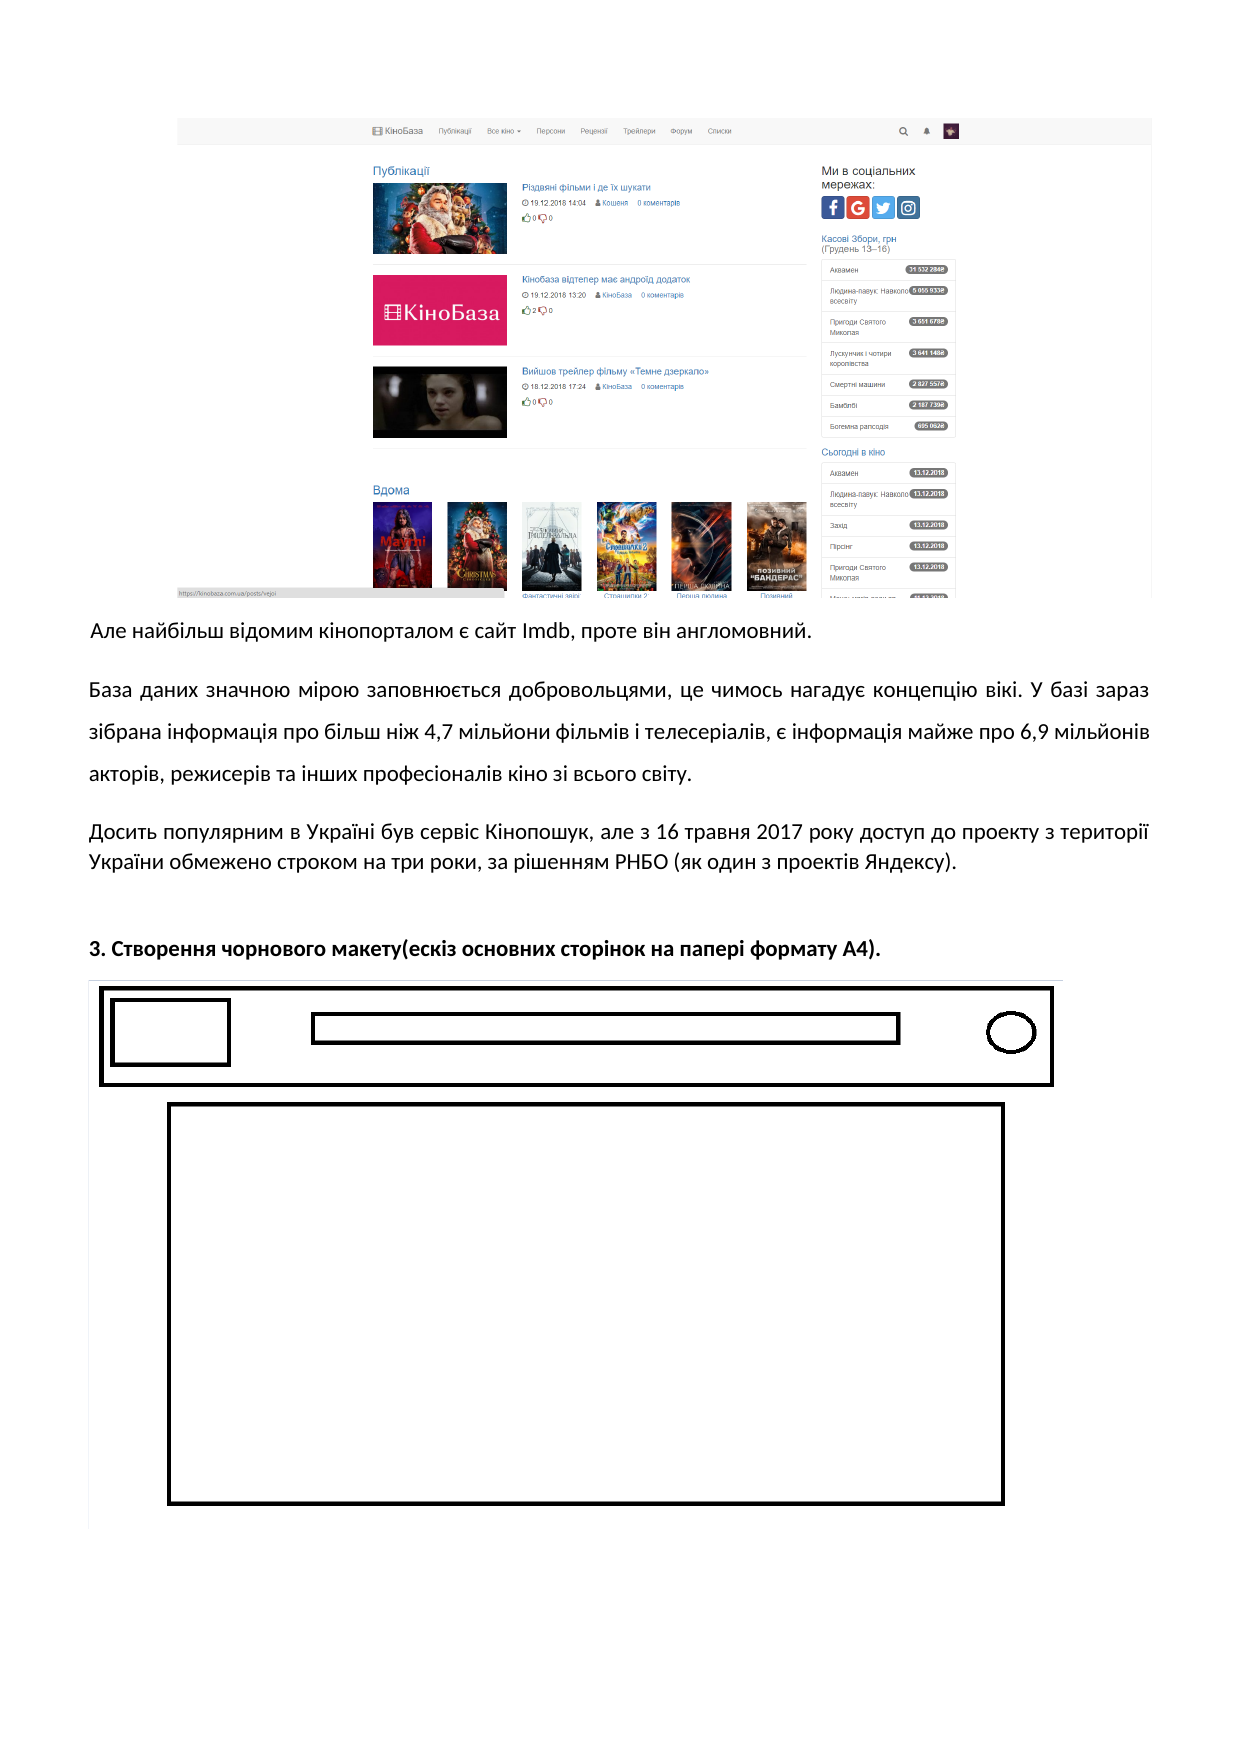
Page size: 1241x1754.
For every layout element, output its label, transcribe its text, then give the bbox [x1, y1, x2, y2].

picture [177, 118, 1152, 598]
text База даних значною мірою заповнюється добровольцями, це чимось нагадує концепцію вікі. У базі зараз зібрана інформація про більш ніж 4,7 мільйони фільмів і телесеріалів, є інформація майже про 6,9 мільйонів акторів, режисерів та інших професіоналів кіно зі всього світу. [88, 675, 1152, 787]
text 3. Створення чорнового макету(ескіз основних сторінок на папері формату A4). [88, 934, 1152, 962]
text Але найбільш відомим кінопорталом є сайт Imdb, проте він англомовний. [59, 616, 1152, 644]
text Досить популярним в Україні був сервіс Кінопошук, але з 16 травня 2017 року доступ до проекту з території України обмежено строком на три роки, за рішенням РНБО (як один з проектів Яндексу). [88, 817, 1152, 875]
picture [88, 980, 1063, 1529]
